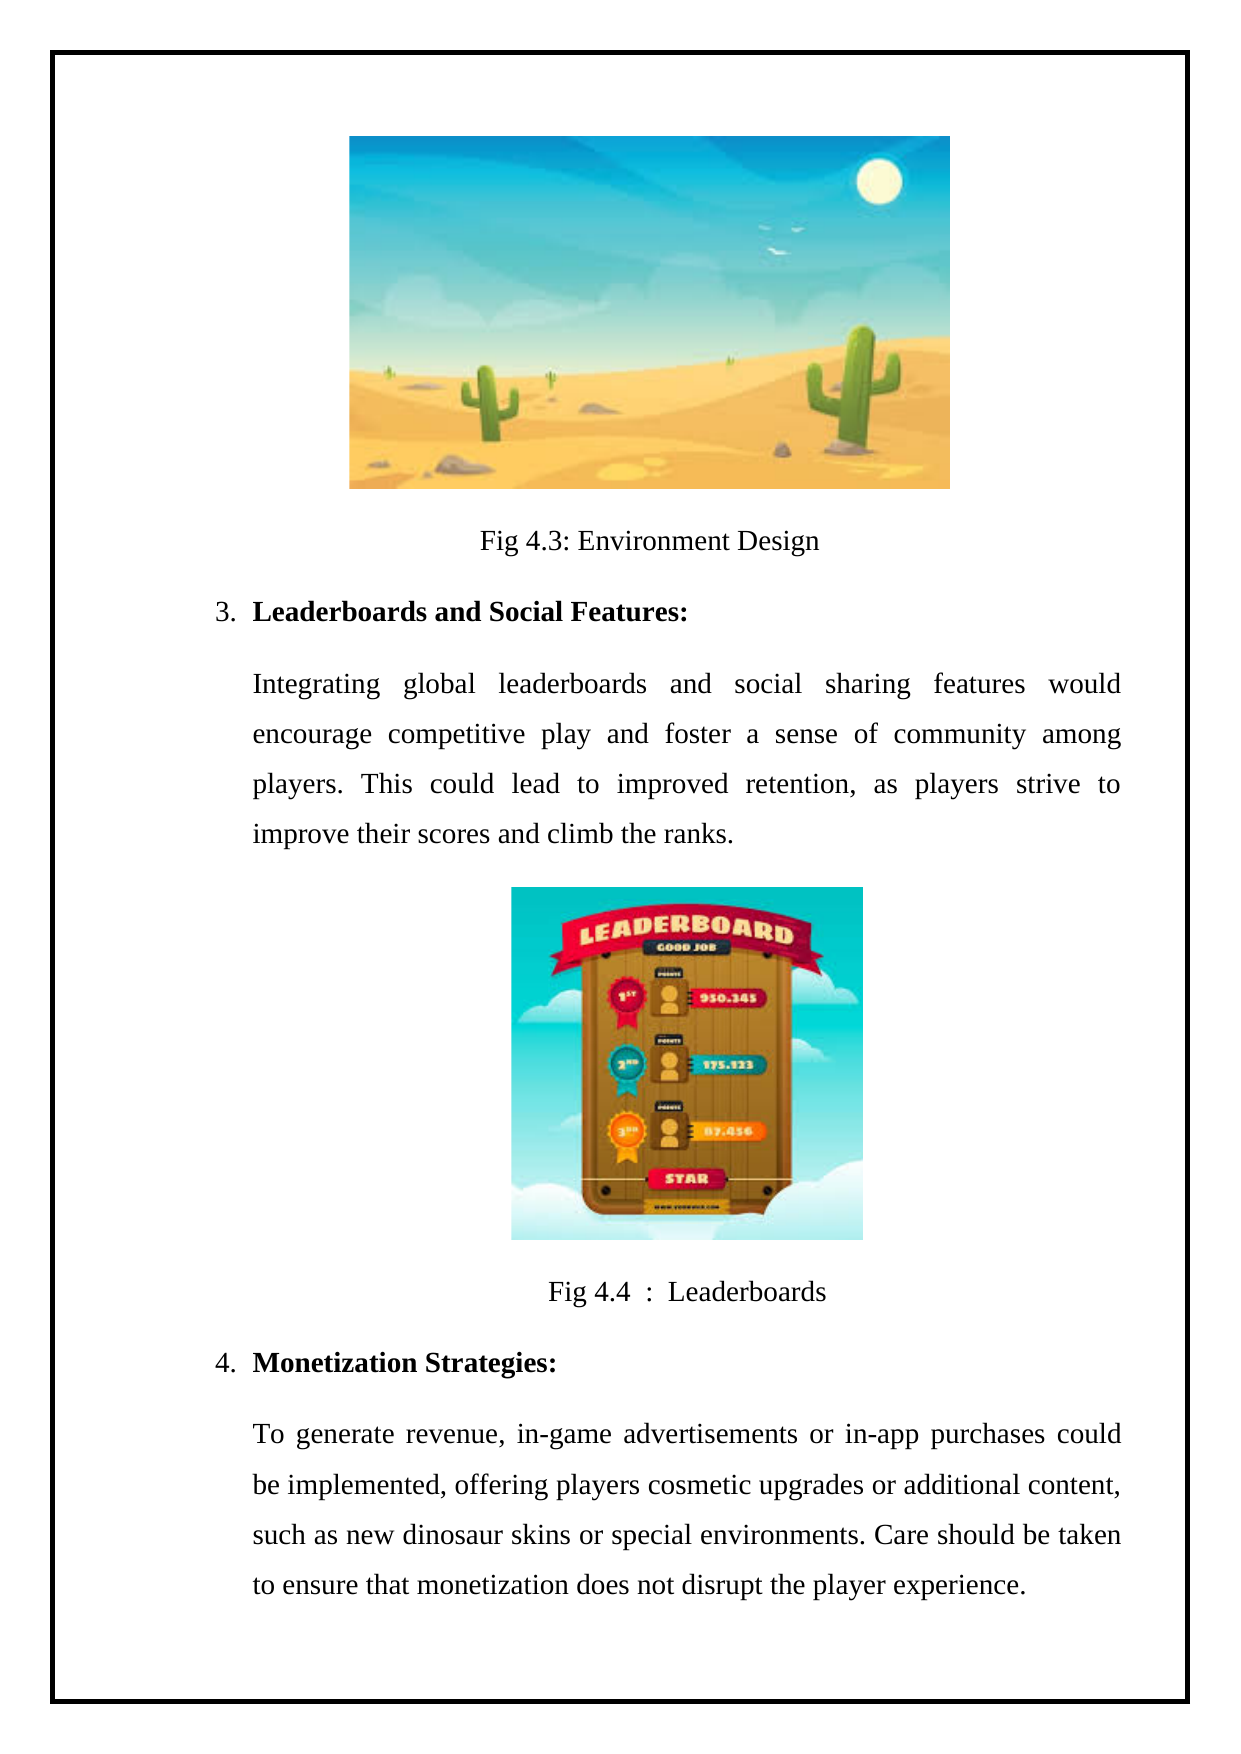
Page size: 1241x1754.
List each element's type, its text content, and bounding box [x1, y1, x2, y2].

picture [511, 887, 863, 1240]
picture [349, 153, 950, 489]
text Fig 4.3: Environment Design [177, 523, 1122, 557]
list Monetization Strategies: [215, 1345, 1122, 1379]
text Fig 4.4 : Leaderboards [252, 1274, 1122, 1308]
text To generate revenue, in-game advertisements or in-app purchases could be implemented, offering players cosmetic upgrades or additional content, such as new dinosaur skins or special environments. Care should be taken to ensure that monetization does not disrupt the player experience. [252, 1416, 1122, 1601]
list Leaderboards and Social Features: [215, 594, 1122, 628]
text Integrating global leaderboards and social sharing features would encourage competitive play and foster a sense of community among players. This could lead to improved retention, as players strive to improve their scores and climb the ranks. [252, 666, 1122, 850]
